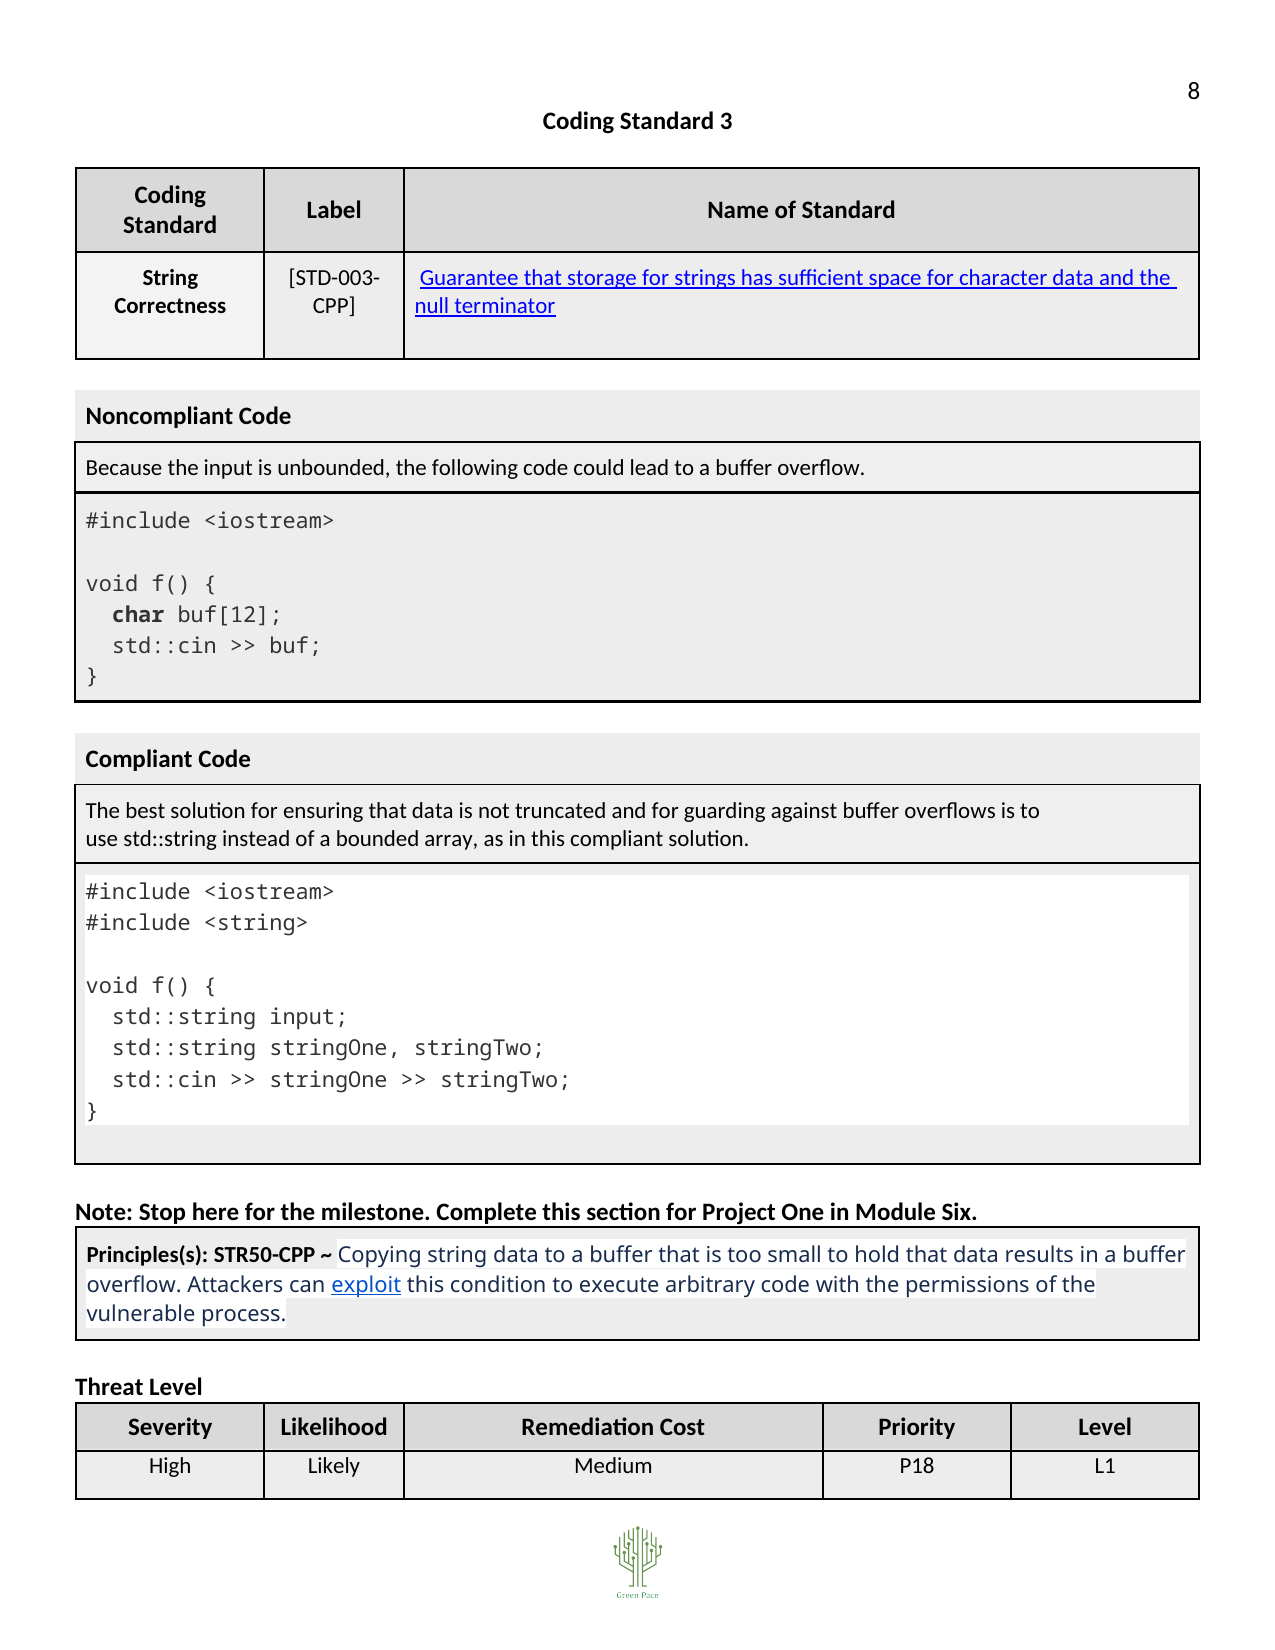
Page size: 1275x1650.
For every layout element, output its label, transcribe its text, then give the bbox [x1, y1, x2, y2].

table_cell The best solution for ensuring that data is not truncated and for guarding against buffer overflows is to use std::string instead of a bounded array, as in this compliant solution. [76, 785, 1199, 862]
table_header Level [1012, 1404, 1198, 1449]
table_cell String Correctness [77, 253, 263, 357]
picture [605, 1521, 670, 1606]
table_cell Because the input is unbounded, the following code could lead to a buffer overflow. [76, 443, 1199, 491]
table_cell #include <iostream> void f() { char buf[12]; std::cin >> buf; } [76, 494, 1199, 700]
table_header Coding Standard [77, 169, 263, 251]
table_header Name of Standard [405, 169, 1198, 251]
table_cell Likely [265, 1452, 403, 1497]
table_cell [STD-003-CPP] [265, 253, 403, 357]
subtitle Coding Standard 3 [75, 106, 1200, 136]
table_header Compliant Code [75, 733, 1200, 784]
table_header Principles(s): STR50-CPP ~ Copying string data to a buffer that is too small to hold that data results in a buffer overflow. Attackers can exploit this condition to execute arbitrary code with the permissions of the vulnerable process. [77, 1228, 1198, 1338]
table_header Noncompliant Code [75, 390, 1200, 441]
table_header Likelihood [265, 1404, 403, 1449]
table_cell Guarantee that storage for strings has sufficient space for character data and the null terminator [405, 253, 1198, 357]
table_header Remediation Cost [405, 1404, 822, 1449]
table_header Label [265, 169, 403, 251]
table_header Severity [77, 1404, 263, 1449]
table_cell P18 [824, 1452, 1010, 1497]
table_cell #include <iostream> #include <string> void f() { std::string input; std::string stringOne, stringTwo; std::cin >> stringOne >> stringTwo; } [76, 864, 1199, 1163]
table_cell Medium [405, 1452, 822, 1497]
text Threat Level [75, 1371, 1200, 1402]
text Note: Stop here for the milestone. Complete this section for Project One in Module Six. [75, 1196, 1200, 1226]
table_cell High [77, 1452, 263, 1497]
table_header Priority [824, 1404, 1010, 1449]
table_cell L1 [1012, 1452, 1198, 1497]
